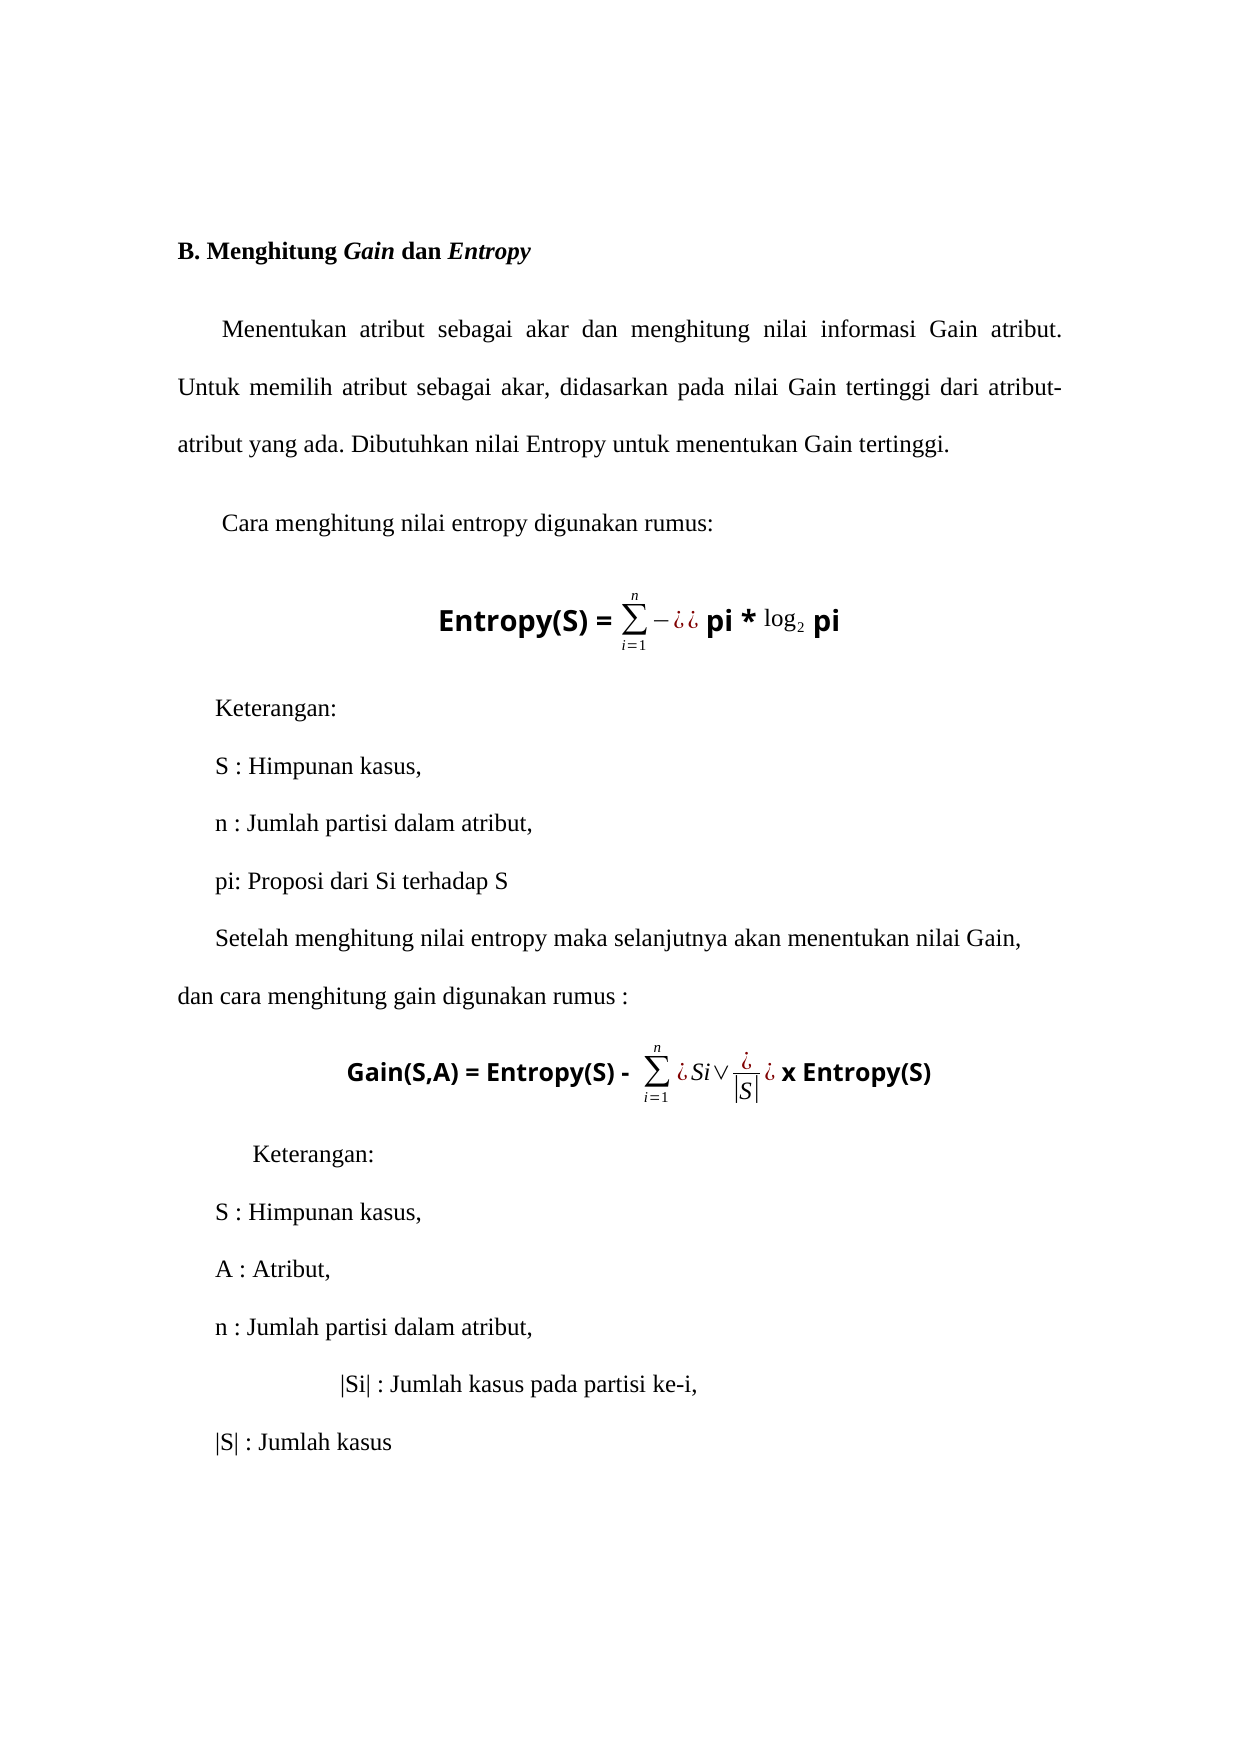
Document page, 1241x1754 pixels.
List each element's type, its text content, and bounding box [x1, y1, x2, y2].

text B. Menghitung Gain dan Entropy [177, 236, 1051, 265]
text Setelah menghitung nilai entropy maka selanjutnya akan menentukan nilai Gain, dan cara menghitung gain digunakan rumus : [177, 923, 1063, 1009]
text Keterangan: [215, 1139, 1063, 1168]
text pi: Proposi dari Si terhadap S [215, 866, 1063, 894]
text |S| : Jumlah kasus [215, 1427, 1063, 1456]
text Entropy(S) = pi * pi [215, 586, 1063, 653]
text Menentukan atribut sebagai akar dan menghitung nilai informasi Gain atribut. Untuk memilih atribut sebagai akar, didasarkan pada nilai Gain tertinggi dari atribut-atribut yang ada. Dibutuhkan nilai Entropy untuk menentukan Gain tertinggi. [177, 314, 1063, 458]
text S : Himpunan kasus, [215, 751, 1063, 779]
text n : Jumlah partisi dalam atribut, |Si| : Jumlah kasus pada partisi ke-i, [215, 1312, 1063, 1398]
text S : Himpunan kasus, [215, 1197, 1063, 1226]
text Keterangan: [215, 693, 1063, 722]
text Gain(S,A) = Entropy(S) - x Entropy(S) [215, 1038, 1063, 1106]
text n : Jumlah partisi dalam atribut, [215, 808, 1063, 837]
text Cara menghitung nilai entropy digunakan rumus: [177, 508, 1063, 537]
text A : Atribut, [215, 1254, 1063, 1283]
